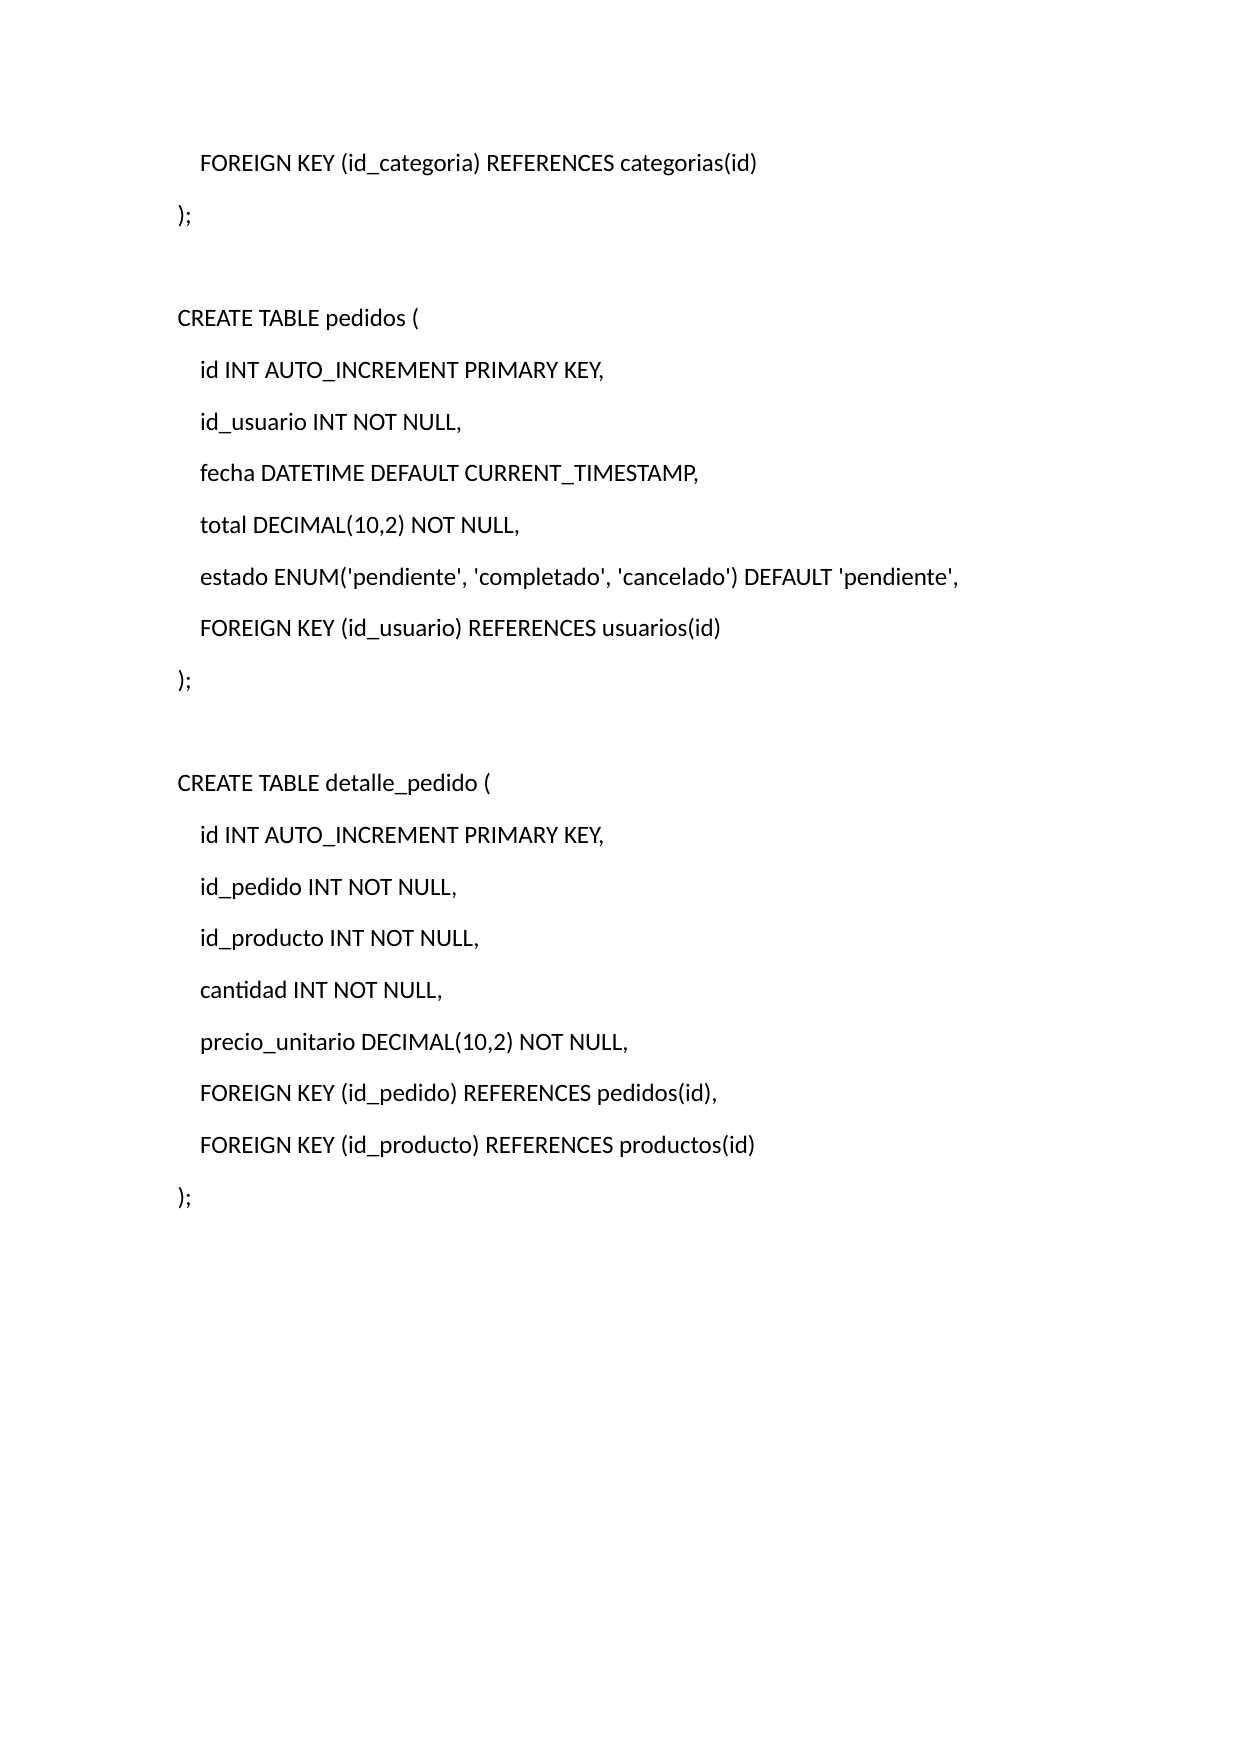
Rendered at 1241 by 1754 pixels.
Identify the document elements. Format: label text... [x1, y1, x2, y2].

text FOREIGN KEY (id_usuario) REFERENCES usuarios(id) [177, 613, 1063, 643]
text FOREIGN KEY (id_pedido) REFERENCES pedidos(id), [177, 1078, 1063, 1108]
text FOREIGN KEY (id_producto) REFERENCES productos(id) [177, 1129, 1063, 1160]
text id INT AUTO_INCREMENT PRIMARY KEY, [177, 354, 1063, 385]
text cantidad INT NOT NULL, [177, 974, 1063, 1005]
text id_usuario INT NOT NULL, [177, 406, 1063, 436]
text ); [177, 199, 1063, 230]
text id_producto INT NOT NULL, [177, 923, 1063, 953]
text fecha DATETIME DEFAULT CURRENT_TIMESTAMP, [177, 458, 1063, 488]
text ); [177, 1181, 1063, 1211]
text estado ENUM('pendiente', 'completado', 'cancelado') DEFAULT 'pendiente', [177, 561, 1063, 591]
text ); [177, 664, 1063, 695]
text id_pedido INT NOT NULL, [177, 871, 1063, 901]
text total DECIMAL(10,2) NOT NULL, [177, 509, 1063, 540]
text precio_unitario DECIMAL(10,2) NOT NULL, [177, 1026, 1063, 1056]
text CREATE TABLE detalle_pedido ( [177, 768, 1063, 798]
text id INT AUTO_INCREMENT PRIMARY KEY, [177, 819, 1063, 850]
text FOREIGN KEY (id_categoria) REFERENCES categorias(id) [177, 148, 1063, 178]
text CREATE TABLE pedidos ( [177, 303, 1063, 333]
